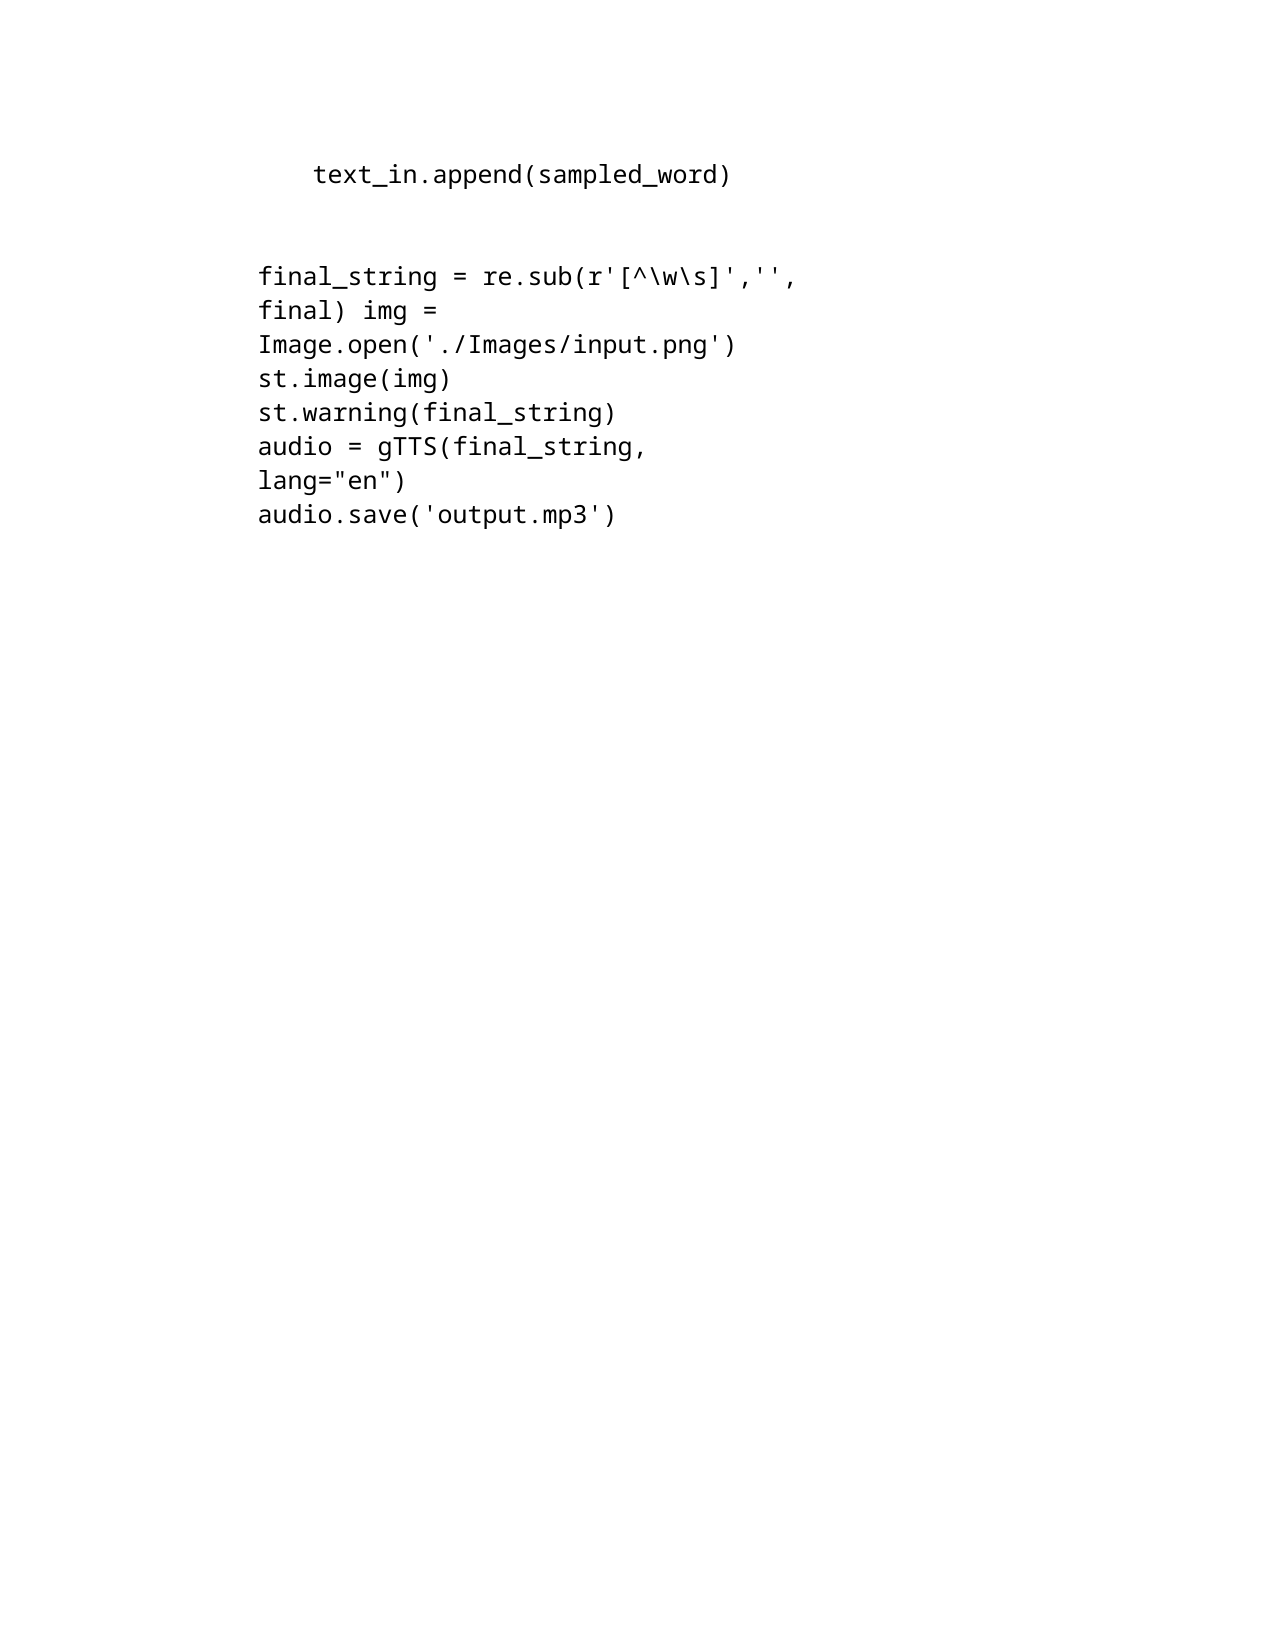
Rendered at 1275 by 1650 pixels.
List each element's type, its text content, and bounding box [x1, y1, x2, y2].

text audio = gTTS(final_string, lang="en") audio.save('output.mp3') [257, 429, 768, 531]
text st.warning(final_string) [257, 395, 1173, 429]
text st.image(img) [257, 361, 1173, 395]
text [312, 156, 837, 190]
text final_string = re.sub(r'[^\w\s]','', final) img = Image.open('./Images/input.png') [257, 258, 851, 361]
